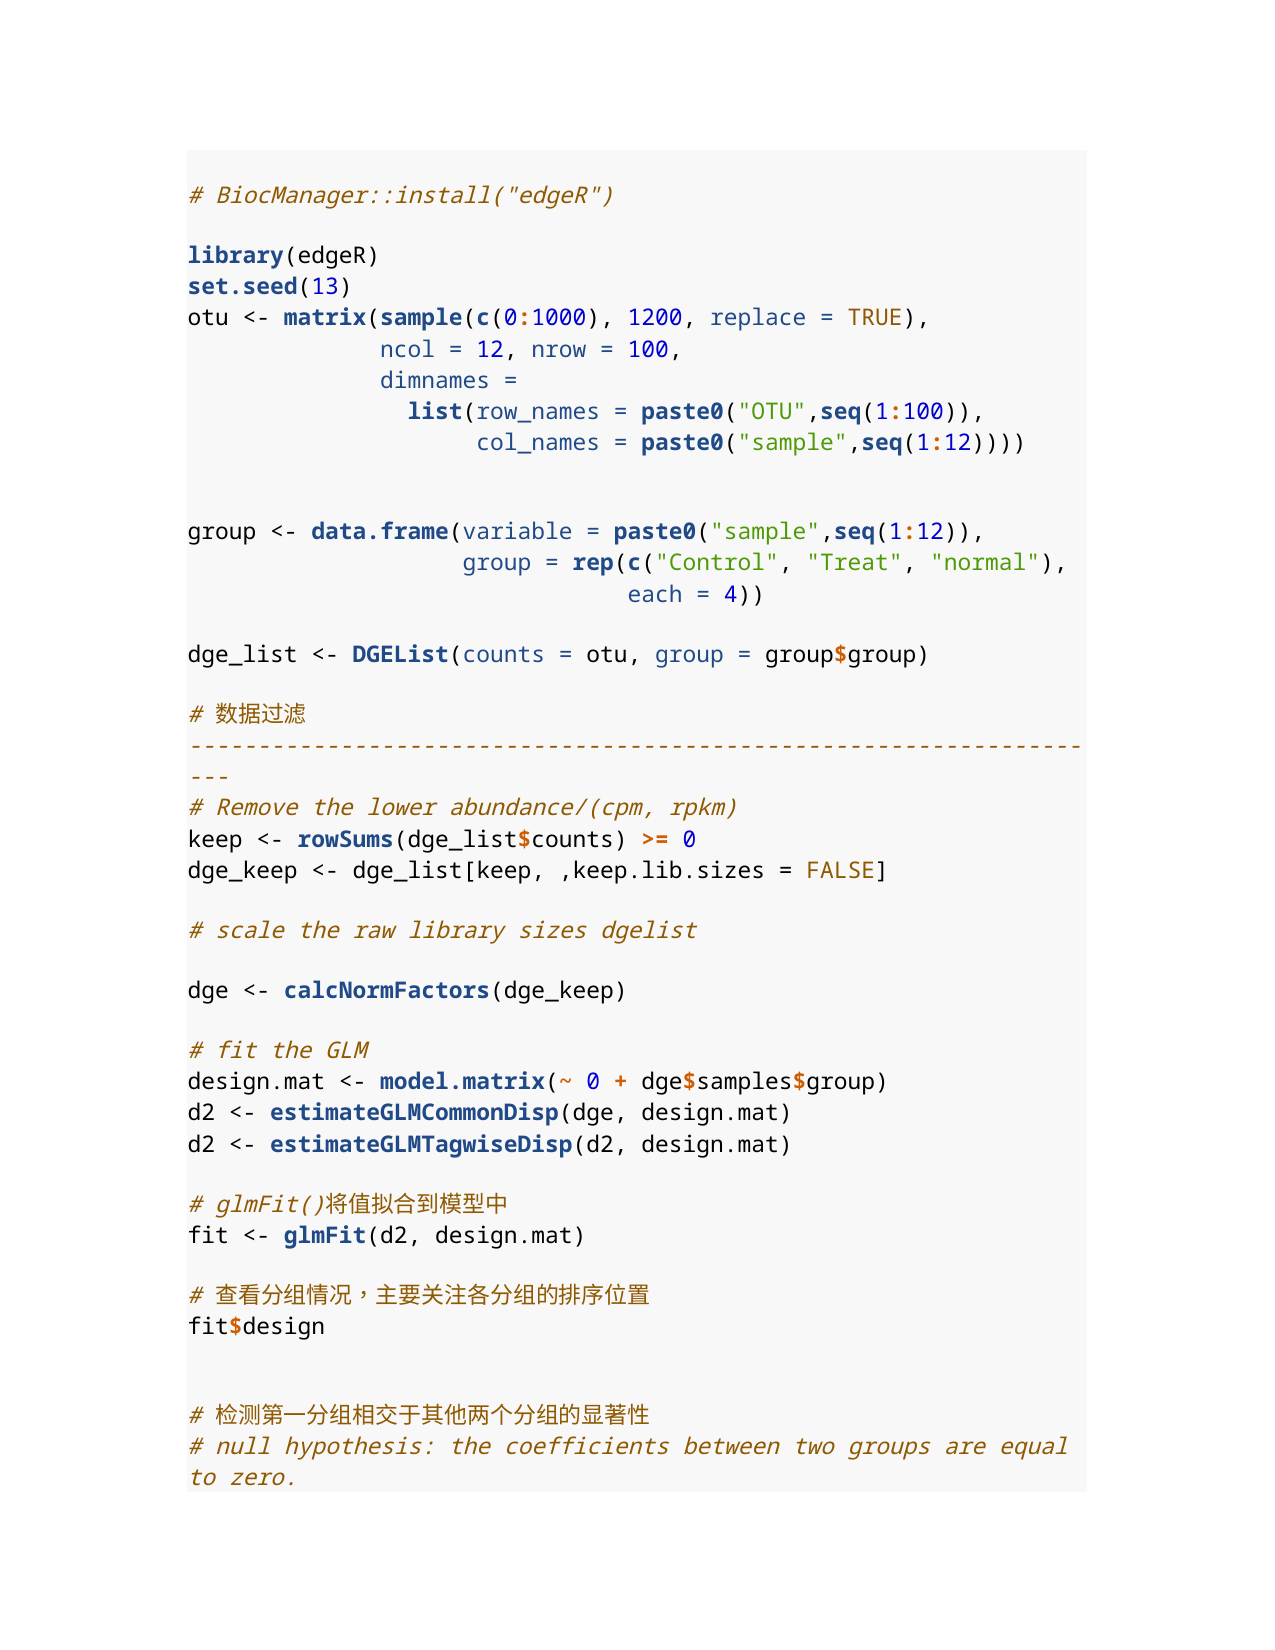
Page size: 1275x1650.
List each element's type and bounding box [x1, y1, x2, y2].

text [187, 150, 1087, 1492]
